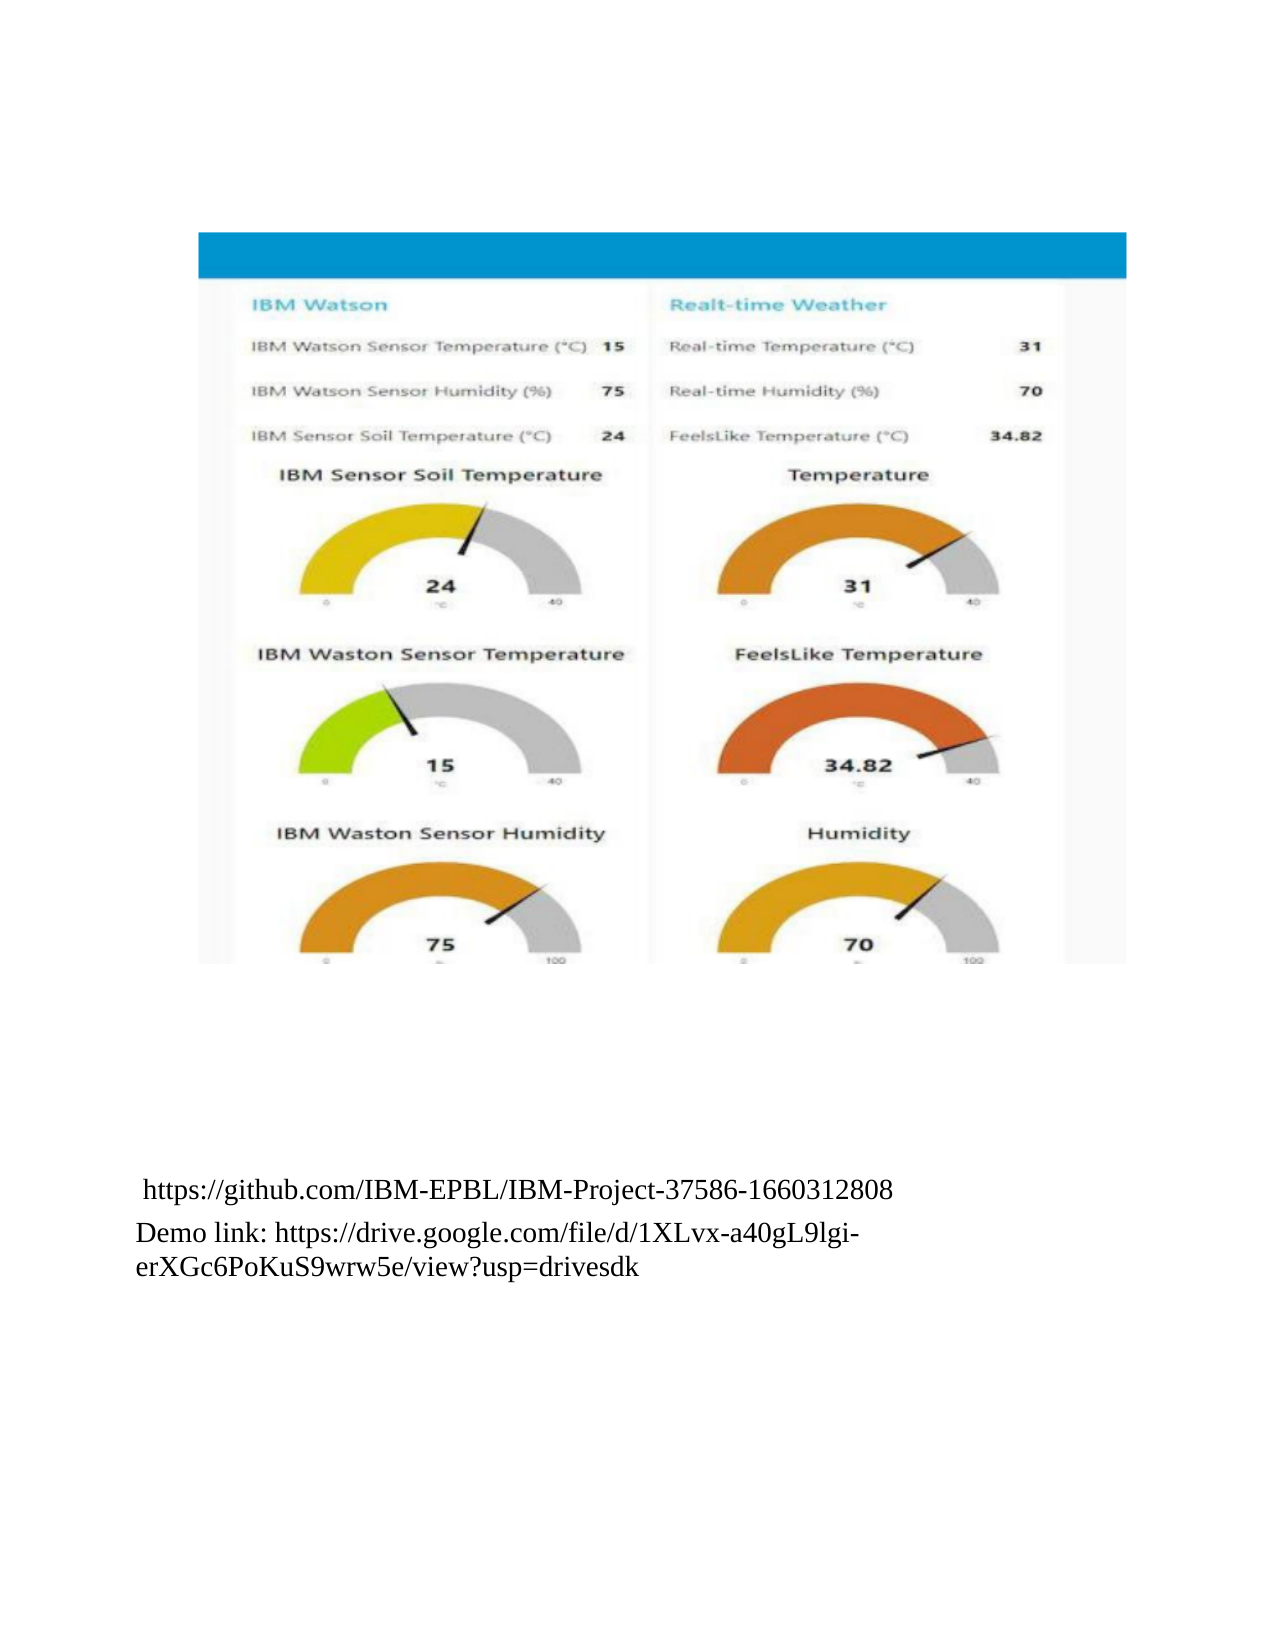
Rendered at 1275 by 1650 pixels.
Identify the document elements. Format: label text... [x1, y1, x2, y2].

text https://github.com/IBM-EPBL/IBM-Project-37586-1660312808 [135, 1172, 1137, 1206]
text Demo link: https://drive.google.com/file/d/1XLvx-a40gL9lgi-erXGc6PoKuS9wrw5e/view?usp=drivesdk [135, 1215, 1137, 1282]
picture [147, 232, 1150, 964]
